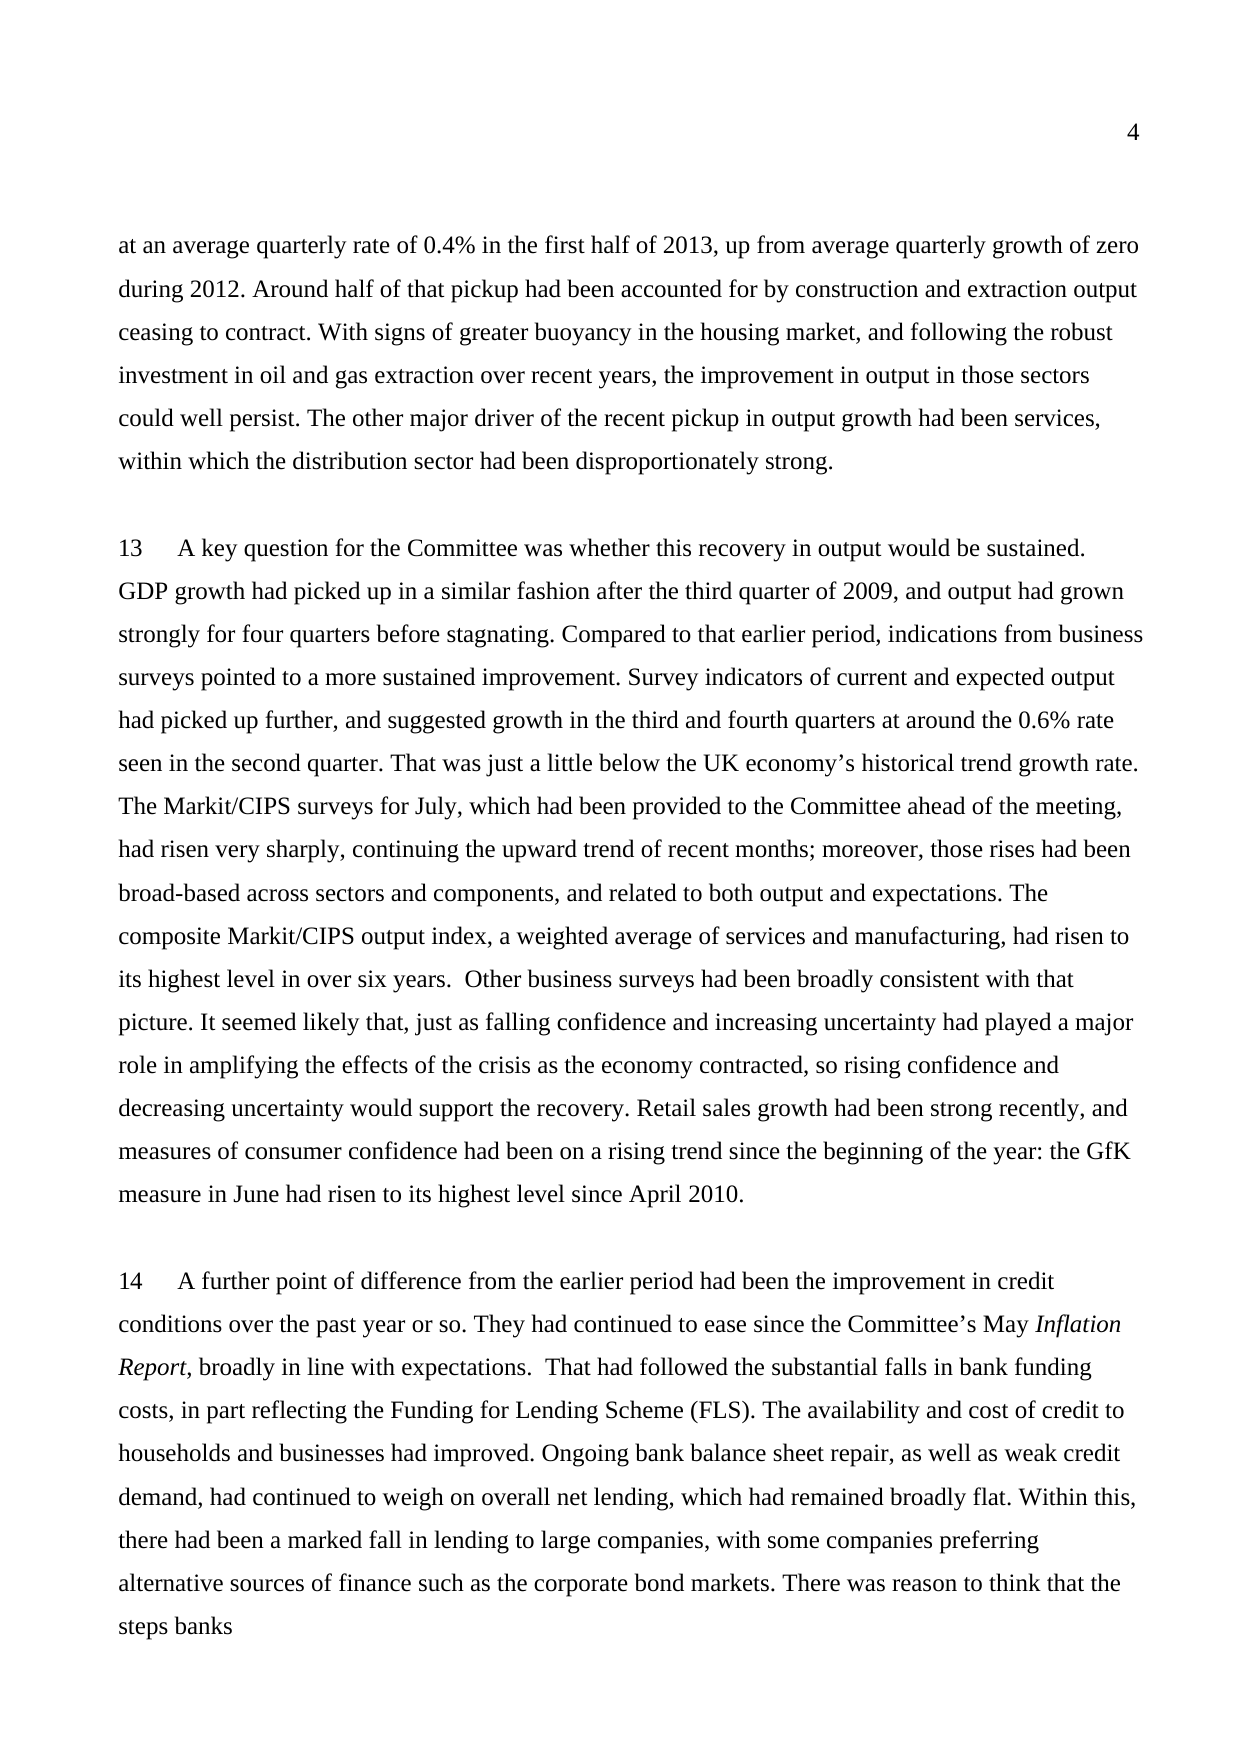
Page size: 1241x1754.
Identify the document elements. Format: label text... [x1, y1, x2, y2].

list A key question for the Committee was whether this recovery in output would be sustained. [118, 533, 1163, 561]
text at an average quarterly rate of 0.4% in the first half of 2013, up from average quarterly growth of zero during 2012. Around half of that pickup had been accounted for by construction and extraction output ceasing to contract. With signs of greater buoyancy in the housing market, and following the robust investment in oil and gas extraction over recent years, the improvement in output in those sectors could well persist. The other major driver of the recent pickup in output growth had been services, within which the distribution sector had been disproportionately strong. [118, 231, 1143, 475]
text GDP growth had picked up in a similar fashion after the third quarter of 2009, and output had grown strongly for four quarters before stagnating. Compared to that earlier period, indications from business surveys pointed to a more sustained improvement. Survey indicators of current and expected output had picked up further, and suggested growth in the third and fourth quarters at around the 0.6% rate seen in the second quarter. That was just a little below the UK economy’s historical trend growth rate. The Markit/CIPS surveys for July, which had been provided to the Committee ahead of the meeting, had risen very sharply, continuing the upward trend of recent months; moreover, those rises had been broad-based across sectors and components, and related to both output and expectations. The composite Markit/CIPS output index, a weighted average of services and manufacturing, had risen to its highest level in over six years. Other business surveys had been broadly consistent with that picture. It seemed likely that, just as falling confidence and increasing uncertainty had played a major role in amplifying the effects of the crisis as the economy contracted, so rising confidence and decreasing uncertainty would support the recovery. Retail sales growth had been strong recently, and measures of consumer confidence had been on a rising trend since the beginning of the year: the GfK measure in June had risen to its highest level since April 2010. [118, 576, 1150, 1208]
list A further point of difference from the earlier period had been the improvement in credit conditions over the past year or so. They had continued to ease since the Committee’s May Inflation Report, broadly in line with expectations. That had followed the substantial falls in bank funding costs, in part reflecting the Funding for Lending Scheme (FLS). The availability and cost of credit to households and businesses had improved. Ongoing bank balance sheet repair, as well as weak credit demand, had continued to weigh on overall net lending, which had remained broadly flat. Within this, there had been a marked fall in lending to large companies, with some companies preferring alternative sources of finance such as the corporate bond markets. There was reason to think that the steps banks [118, 1266, 1151, 1640]
